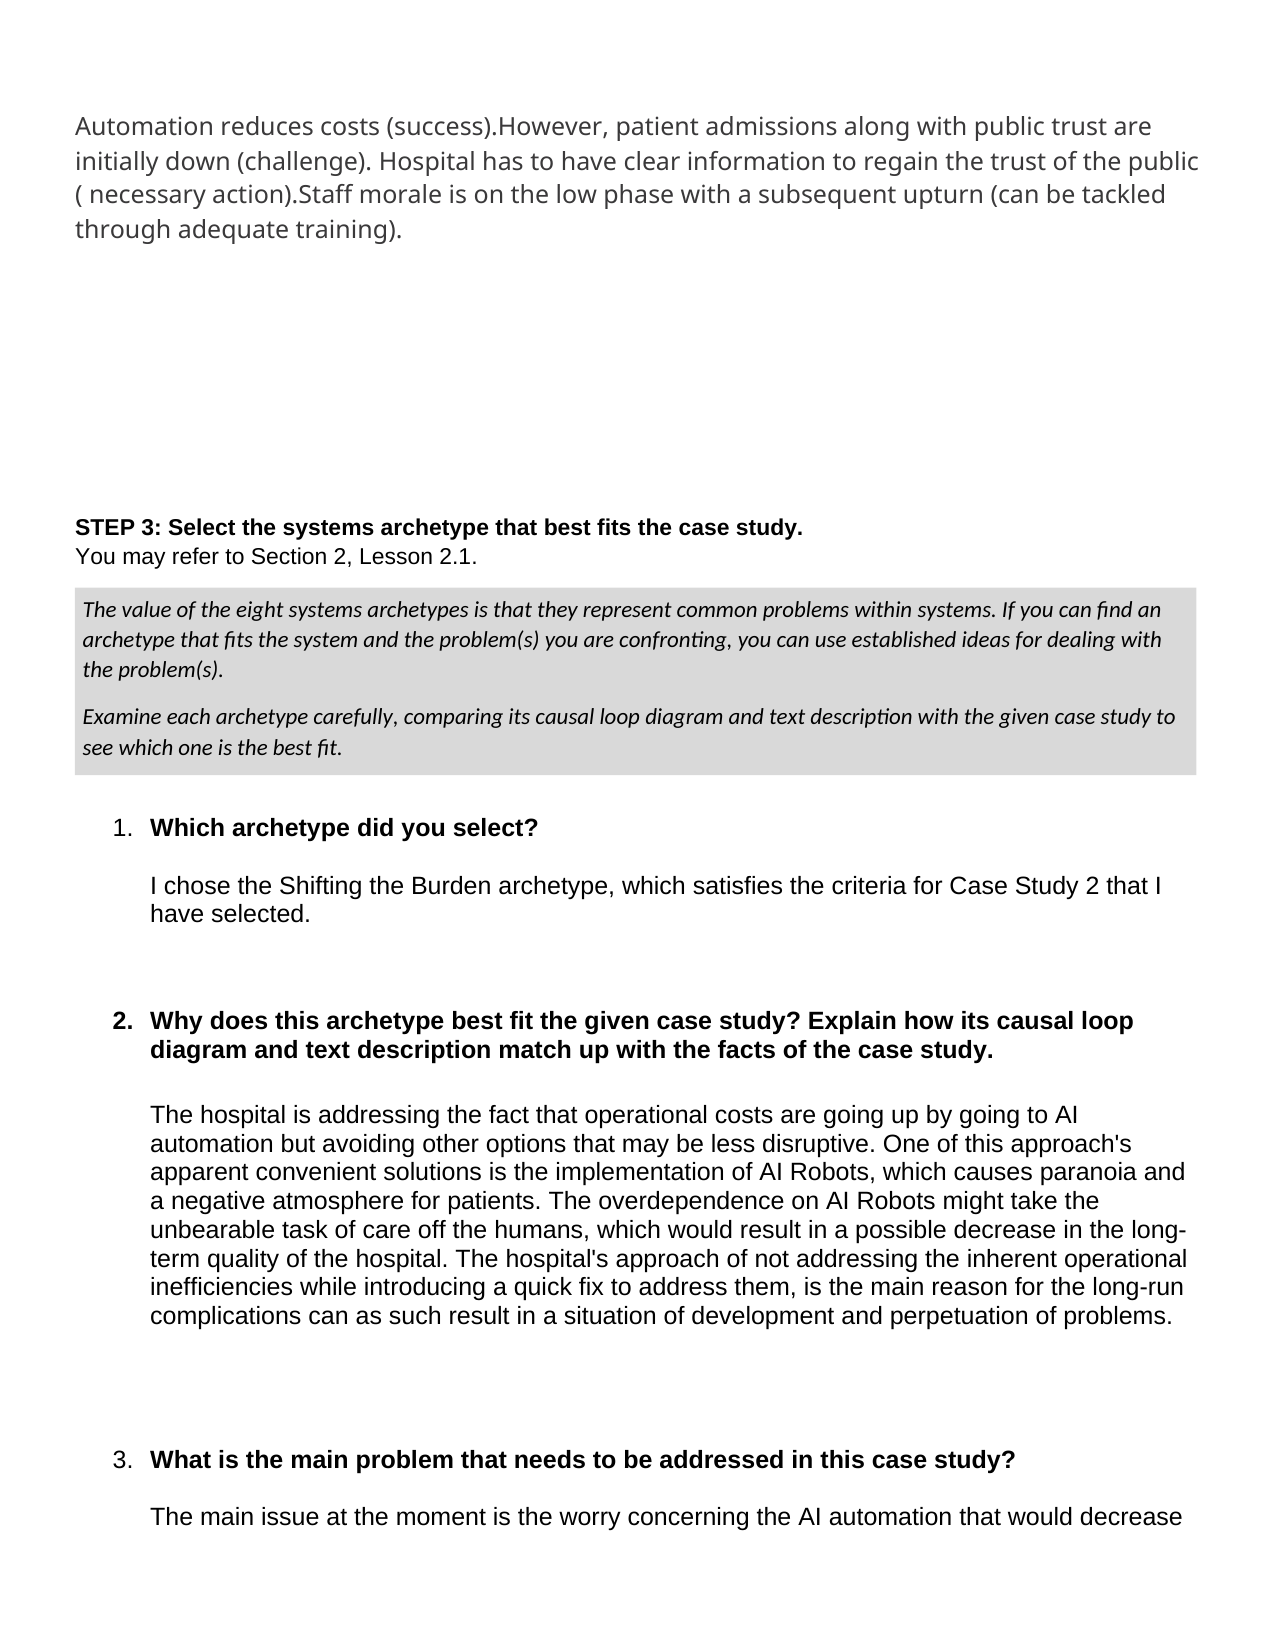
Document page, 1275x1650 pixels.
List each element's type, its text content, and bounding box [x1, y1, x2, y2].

text STEP 3: Select the systems archetype that best fits the case study. You may refer to Section 2, Lesson 2.1. [75, 514, 1200, 569]
list The hospital is addressing the fact that operational costs are going up by going to AI automation but avoiding other options that may be less disruptive. One of this approach's apparent convenient solutions is the implementation of AI Robots, which causes paranoia and a negative atmosphere for patients. The overdependence on AI Robots might take the unbearable task of care off the humans, which would result in a possible decrease in the long-term quality of the hospital. The hospital's approach of not addressing the inherent operational inefficiencies while introducing a quick fix to address them, is the main reason for the long-run complications can as such result in a situation of development and perpetuation of problems. [150, 1100, 1200, 1330]
list Why does this archetype best fit the given case study? Explain how its causal loop diagram and text description match up with the facts of the case study. [112, 1006, 1200, 1091]
list Which archetype did you select? I chose the Shifting the Burden archetype, which satisfies the criteria for Case Study 2 that I have selected. [112, 813, 1200, 928]
text Automation reduces costs (success).However, patient admissions along with public trust are initially down (challenge). Hospital has to have clear information to regain the trust of the public ( necessary action).Staff morale is on the low phase with a subsequent upturn (can be tackled through adequate training). [402, 109, 1200, 245]
